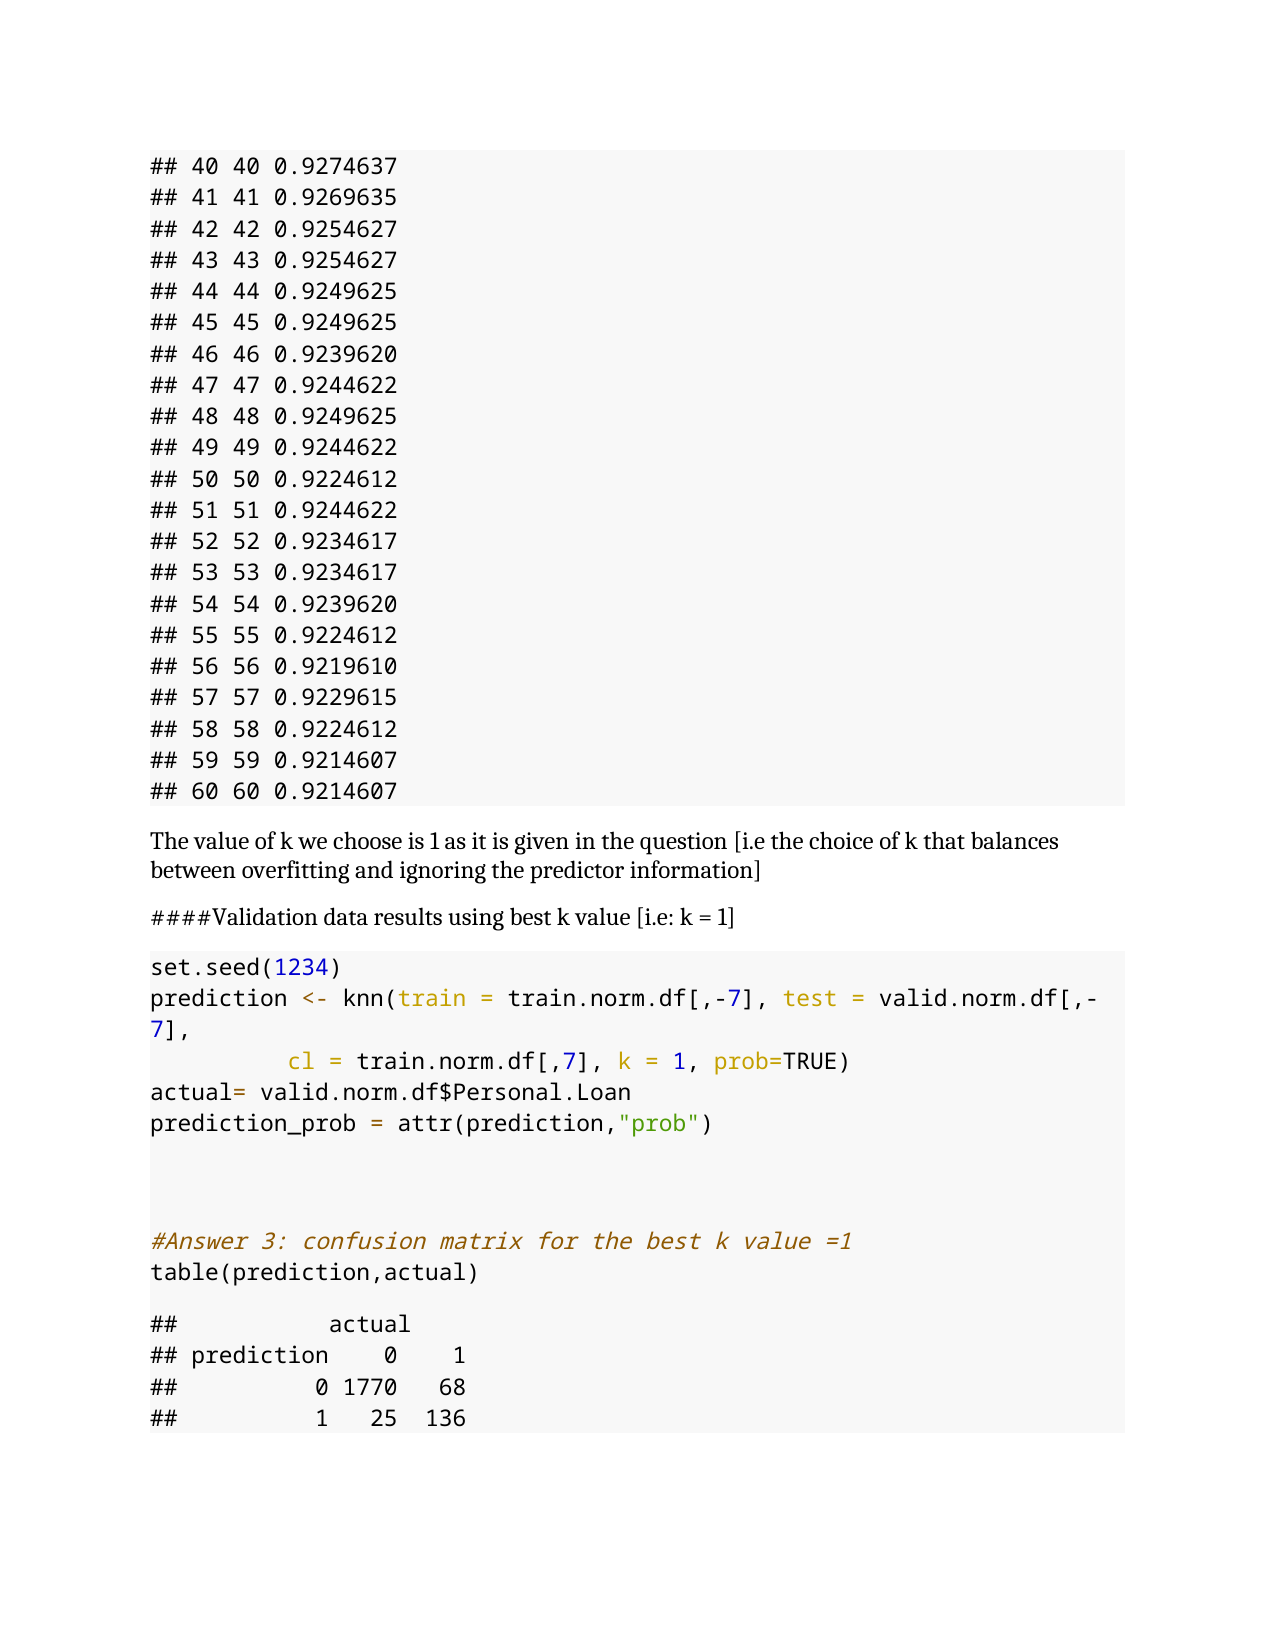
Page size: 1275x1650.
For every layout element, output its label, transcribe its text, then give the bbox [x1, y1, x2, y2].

text set.seed(1234) prediction <- knn(train = train.norm.df[,-7], test = valid.norm.df[,-7], cl = train.norm.df[,7], k = 1, prob=TRUE) actual= valid.norm.df$Personal.Loan prediction_prob = attr(prediction,"prob") #Answer 3: confusion matrix for the best k value =1 table(prediction,actual) [150, 951, 1125, 1287]
text ## actual ## prediction 0 1 ## 0 1770 68 ## 1 25 136 [150, 1308, 1125, 1433]
text The value of k we choose is 1 as it is given in the question [i.e the choice of k that balances between overfitting and ignoring the predictor information] [150, 827, 1125, 884]
text ####Validation data results using best k value [i.e: k = 1] [150, 903, 1125, 932]
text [150, 150, 1125, 806]
